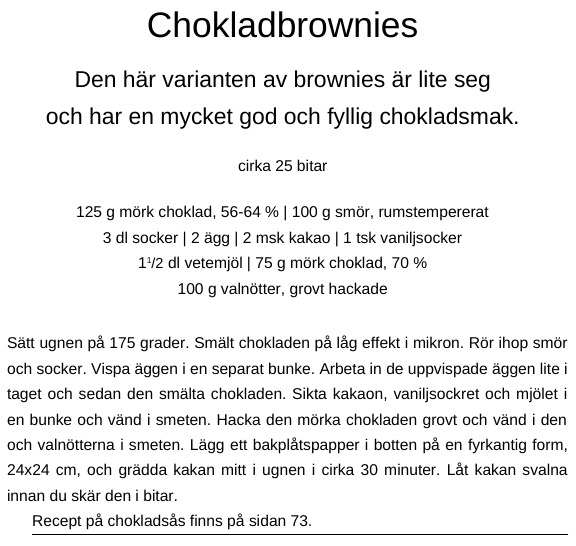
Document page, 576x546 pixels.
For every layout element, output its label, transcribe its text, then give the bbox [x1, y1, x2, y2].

subtitle Chokladbrownies [7, 6, 558, 46]
text 100 g valnötter, grovt hackade [7, 274, 558, 299]
text Recept på chokladsås finns på sidan 73. [32, 506, 568, 534]
subtitle Den här varianten av brownies är lite seg och har en mycket god och fyllig chokladsmak. [7, 58, 558, 131]
text Sätt ugnen på 175 grader. Smält chokladen på låg effekt i mikron. Rör ihop smör och socker. Vispa äggen i en separat bunke. Arbeta in de uppvispade äggen lite i taget och sedan den smälta chokladen. Sikta kakaon, vaniljsockret och mjölet i en bunke och vänd i smeten. Hacka den mörka chokladen grovt och vänd i den och valnötterna i smeten. Lägg ett bakplåtspapper i botten på en fyrkantig form, 24x24 cm, och grädda kakan mitt i ugnen i cirka 30 minuter. Låt kakan svalna innan du skär den i bitar. [7, 328, 568, 506]
text cirka 25 bitar [7, 157, 558, 174]
text 125 g mörk choklad, 56-64 % | 100 g smör, rumstempererat 3 dl socker | 2 ägg | 2 msk kakao | 1 tsk vaniljsocker 11/2 dl vetemjöl | 75 g mörk choklad, 70 % [7, 197, 558, 274]
